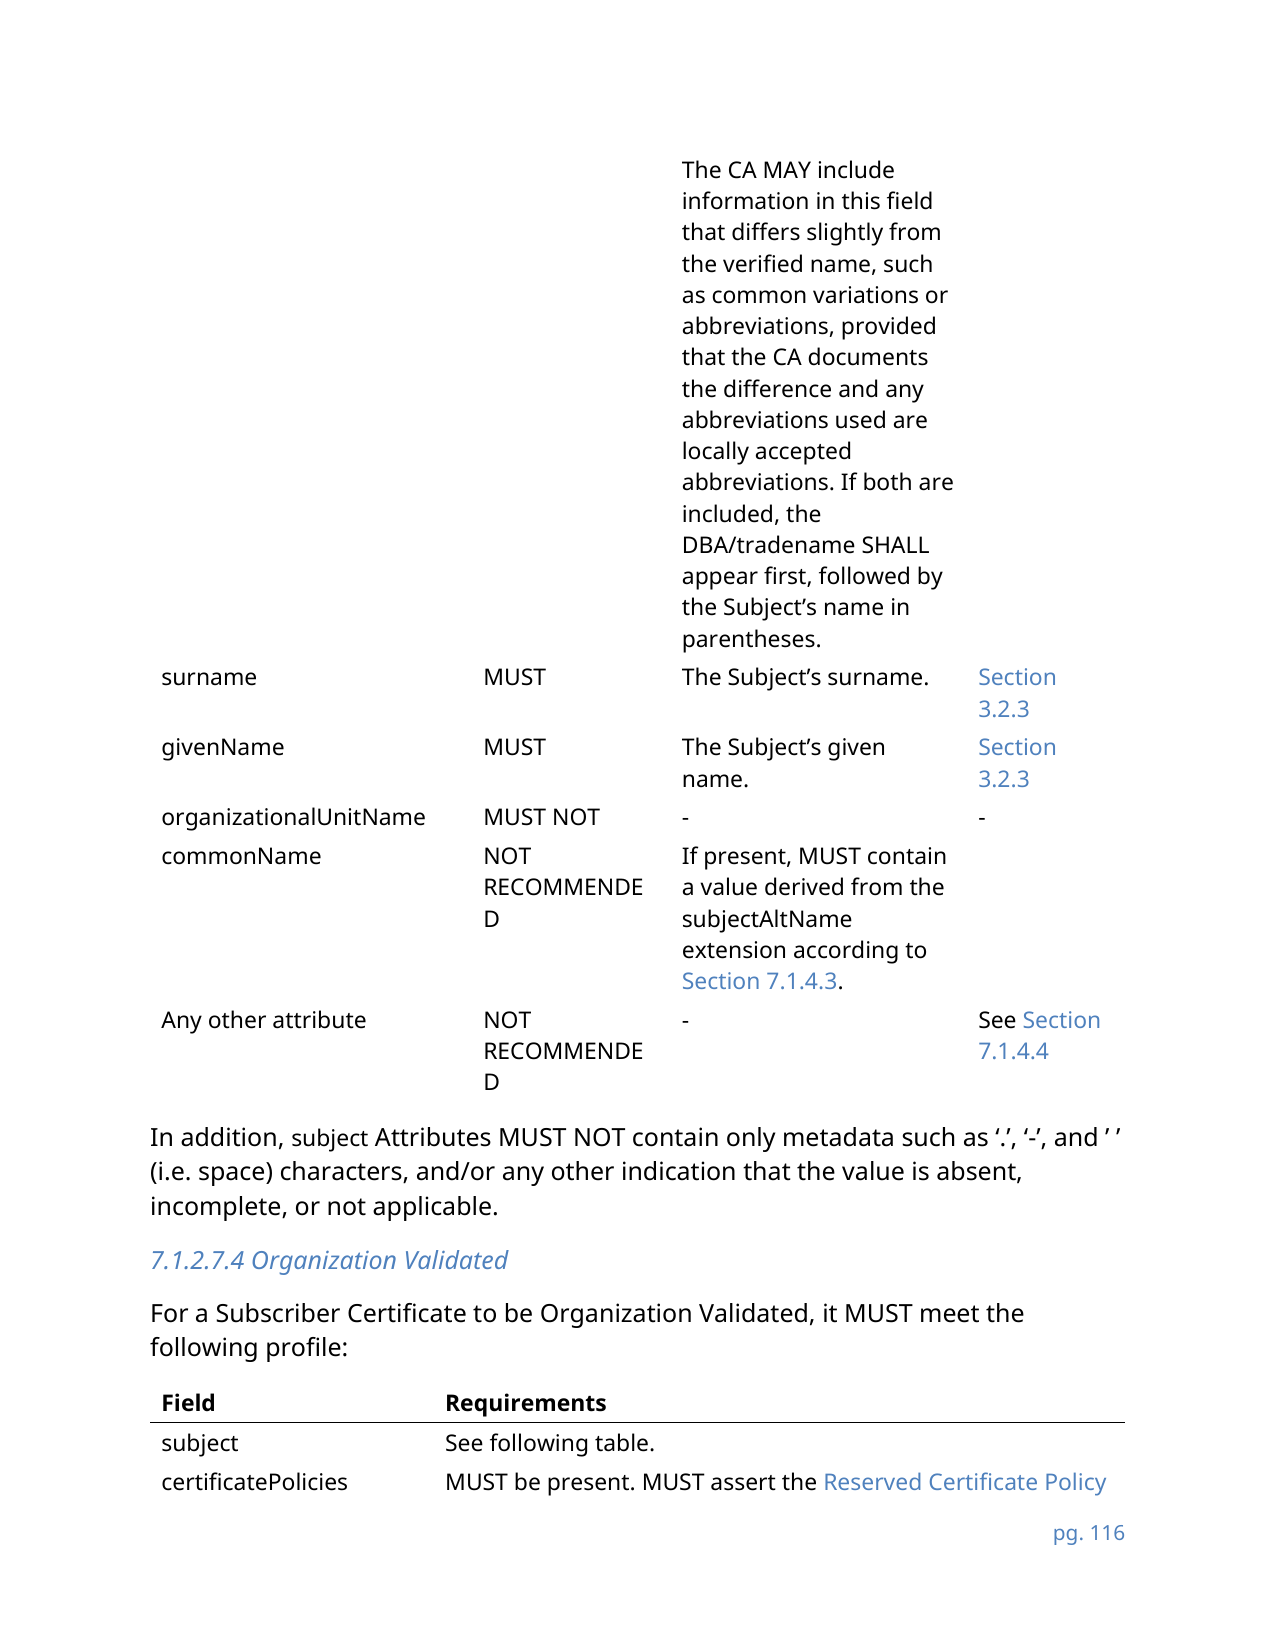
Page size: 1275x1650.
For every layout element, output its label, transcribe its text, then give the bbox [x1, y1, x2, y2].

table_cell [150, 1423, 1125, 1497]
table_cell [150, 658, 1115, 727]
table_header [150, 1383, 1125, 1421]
subtitle 7.1.2.7.4 Organization Validated [150, 1243, 1125, 1277]
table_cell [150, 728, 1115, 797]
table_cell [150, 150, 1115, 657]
text For a Subscriber Certificate to be Organization Validated, it MUST meet the following profile: [150, 1296, 1125, 1364]
text In addition, subject Attributes MUST NOT contain only metadata such as ‘.’, ‘-’, and ’ ’ (i.e. space) characters, and/or any other indication that the value is absent, incomplete, or not applicable. [150, 1120, 1125, 1222]
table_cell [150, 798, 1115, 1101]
